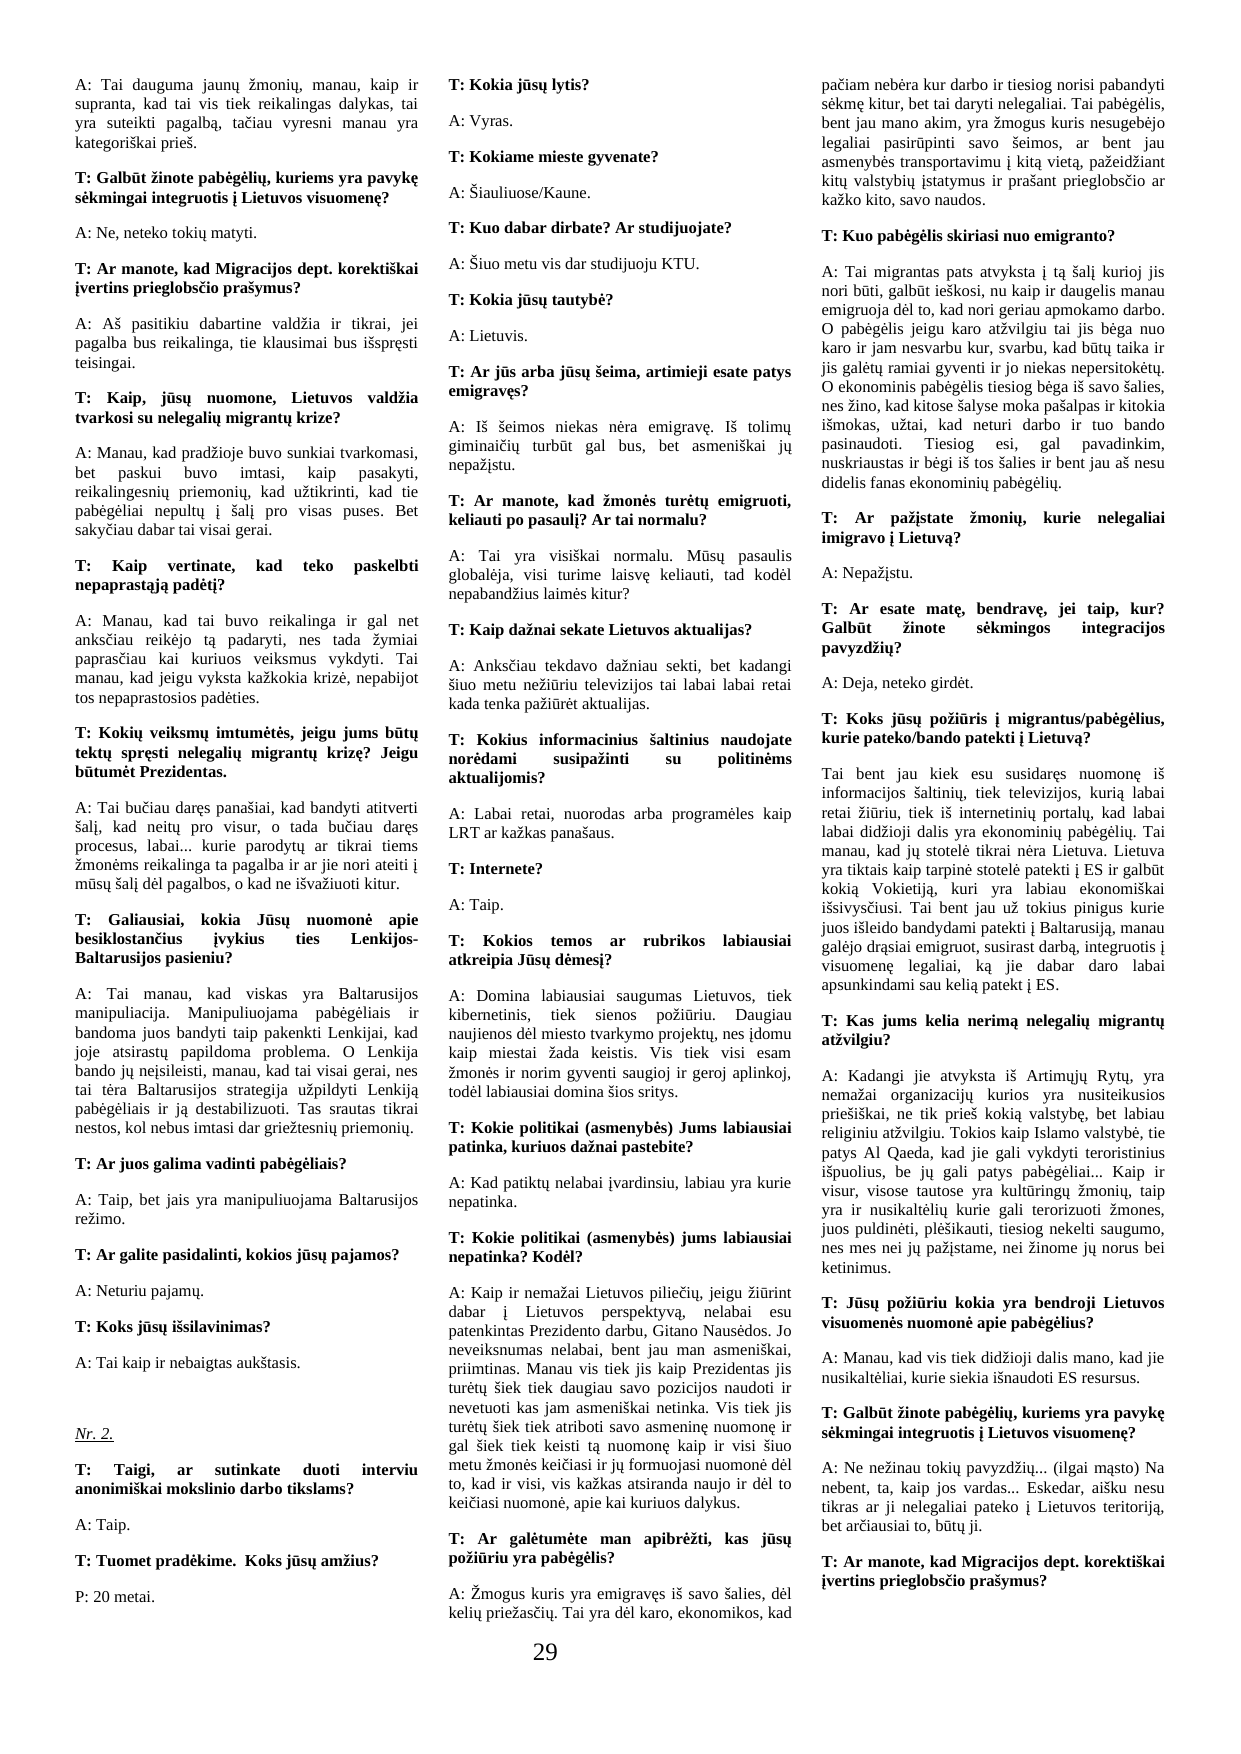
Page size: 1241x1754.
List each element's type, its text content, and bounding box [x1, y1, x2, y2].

text T: Tuomet pradėkime. Koks jūsų amžius? [75, 1551, 419, 1570]
text T: Kas jums kelia nerimą nelegalių migrantų atžvilgiu? [821, 1011, 1165, 1049]
text T: Koks jūsų išsilavinimas? [75, 1317, 419, 1336]
text T: Kokių veiksmų imtumėtės, jeigu jums būtų tektų spręsti nelegalių migrantų krizę? Jeigu būtumėt Prezidentas. [75, 723, 419, 781]
text T: Internete? [448, 859, 792, 878]
text A: Vyras. [448, 111, 792, 130]
text A: Tai bučiau daręs panašiai, kad bandyti atitverti šalį, kad neitų pro visur, o tada bučiau daręs procesus, labai... kurie parodytų ar tikrai tiems žmonėms reikalinga ta pagalba ir ar jie nori ateiti į mūsų šalį dėl pagalbos, o kad ne išvažiuoti kitur. [75, 797, 419, 893]
text T: Kokios temos ar rubrikos labiausiai atkreipia Jūsų dėmesį? [448, 931, 792, 969]
text T: Ar manote, kad žmonės turėtų emigruoti, keliauti po pasaulį? Ar tai normalu? [448, 491, 792, 529]
text T: Ar pažįstate žmonių, kurie nelegaliai imigravo į Lietuvą? [821, 508, 1165, 547]
text T: Taigi, ar sutinkate duoti interviu anonimiškai mokslinio darbo tikslams? [75, 1460, 419, 1498]
text A: Ne, neteko tokių matyti. [75, 223, 419, 242]
text A: Deja, neteko girdėt. [821, 673, 1165, 692]
text A: Šiauliuose/Kaune. [448, 182, 792, 202]
text A: Anksčiau tekdavo dažniau sekti, bet kadangi šiuo metu nežiūriu televizijos tai labai labai retai kada tenka pažiūrėt aktualijas. [448, 656, 792, 713]
text T: Galbūt žinote pabėgėlių, kuriems yra pavykę sėkmingai integruotis į Lietuvos visuomenę? [821, 1403, 1165, 1442]
text T: Kuo dabar dirbate? Ar studijuojate? [448, 218, 792, 237]
text A: Aš pasitikiu dabartine valdžia ir tikrai, jei pagalba bus reikalinga, tie klausimai bus išspręsti teisingai. [75, 314, 419, 372]
text T: Kaip vertinate, kad teko paskelbti nepaprastąją padėtį? [75, 556, 419, 594]
text A: Tai manau, kad viskas yra Baltarusijos manipuliacija. Manipuliuojama pabėgėliais ir bandoma juos bandyti taip pakenkti Lenkijai, kad joje atsirastų papildoma problema. O Lenkija bando jų neįsileisti, manau, kad tai visai gerai, nes tai tėra Baltarusijos strategija užpildyti Lenkiją pabėgėliais ir ją destabilizuoti. Tas srautas tikrai nestos, kol nebus imtasi dar griežtesnių priemonių. [75, 984, 419, 1137]
text A: Ne nežinau tokių pavyzdžių... (ilgai mąsto) Na nebent, ta, kaip jos vardas... Eskedar, aišku nesu tikras ar ji nelegaliai pateko į Lietuvos teritoriją, bet arčiausiai to, būtų ji. [821, 1458, 1165, 1535]
text T: Ar manote, kad Migracijos dept. korektiškai įvertins prieglobsčio prašymus? [75, 259, 419, 297]
text A: Kad patiktų nelabai įvardinsiu, labiau yra kurie nepatinka. [448, 1172, 792, 1211]
text A: Neturiu pajamų. [75, 1281, 419, 1300]
text A: Manau, kad tai buvo reikalinga ir gal net anksčiau reikėjo tą padaryti, nes tada žymiai paprasčiau kai kuriuos veiksmus vykdyti. Tai manau, kad jeigu vyksta kažkokia krizė, nepabijot tos nepaprastosios padėties. [75, 611, 419, 707]
text A: Domina labiausiai saugumas Lietuvos, tiek kibernetinis, tiek sienos požiūriu. Daugiau naujienos dėl miesto tvarkymo projektų, nes įdomu kaip miestai žada keistis. Vis tiek visi esam žmonės ir norim gyventi saugioj ir geroj aplinkoj, todėl labiausiai domina šios sritys. [448, 986, 792, 1101]
text A: Nepažįstu. [821, 563, 1165, 582]
text T: Ar galite pasidalinti, kokios jūsų pajamos? [75, 1245, 419, 1264]
text A: Šiuo metu vis dar studijuoju KTU. [448, 254, 792, 273]
text A: Manau, kad pradžioje buvo sunkiai tvarkomasi, bet paskui buvo imtasi, kaip pasakyti, reikalingesnių priemonių, kad užtikrinti, kad tie pabėgėliai nepultų į šalį pro visas puses. Bet sakyčiau dabar tai visai gerai. [75, 443, 419, 539]
text P: 20 metai. [75, 1587, 419, 1606]
text T: Kokiame mieste gyvenate? [448, 147, 792, 166]
text T: Kokius informacinius šaltinius naudojate norėdami susipažinti su politinėms aktualijomis? [448, 730, 792, 787]
text A: Iš šeimos niekas nėra emigravę. Iš tolimų giminaičių turbūt gal bus, bet asmeniškai jų nepažįstu. [448, 417, 792, 474]
text A: Tai migrantas pats atvyksta į tą šalį kurioj jis nori būti, galbūt ieškosi, nu kaip ir daugelis manau emigruoja dėl to, kad nori geriau apmokamo darbo. O pabėgėlis jeigu karo atžvilgiu tai jis bėga nuo karo ir jam nesvarbu kur, svarbu, kad būtų taika ir jis galėtų ramiai gyventi ir jo niekas nepersitokėtų. O ekonominis pabėgėlis tiesiog bėga iš savo šalies, nes žino, kad kitose šalyse moka pašalpas ir kitokia išmokas, užtai, kad neturi darbo ir tuo bando pasinaudoti. Tiesiog esi, gal pavadinkim, nuskriaustas ir bėgi iš tos šalies ir bent jau aš nesu didelis fanas ekonominių pabėgėlių. [821, 262, 1165, 492]
text T: Kaip dažnai sekate Lietuvos aktualijas? [448, 620, 792, 639]
text T: Kokia jūsų tautybė? [448, 290, 792, 309]
text A: Kadangi jie atvyksta iš Artimųjų Rytų, yra nemažai organizacijų kurios yra nusiteikusios priešiškai, ne tik prieš kokią valstybę, bet labiau religiniu atžvilgiu. Tokios kaip Islamo valstybė, tie patys Al Qaeda, kad jie gali vykdyti teroristinius išpuolius, be jų gali patys pabėgėliai... Kaip ir visur, visose tautose yra kultūringų žmonių, taip yra ir nusikaltėlių kurie gali terorizuoti žmones, juos puldinėti, plėšikauti, tiesiog nekelti saugumo, nes mes nei jų pažįstame, nei žinome jų norus bei ketinimus. [821, 1066, 1165, 1277]
text A: Tai yra visiškai normalu. Mūsų pasaulis globalėja, visi turime laisvę keliauti, tad kodėl nepabandžius laimės kitur? [448, 546, 792, 603]
text T: Ar jūs arba jūsų šeima, artimieji esate patys emigravęs? [448, 362, 792, 400]
text T: Kokie politikai (asmenybės) jums labiausiai nepatinka? Kodėl? [448, 1227, 792, 1266]
text A: Tai dauguma jaunų žmonių, manau, kaip ir supranta, kad tai vis tiek reikalingas dalykas, tai yra suteikti pagalbą, tačiau vyresni manau yra kategoriškai prieš. [75, 75, 419, 152]
text T: Kokia jūsų lytis? [448, 75, 792, 94]
text T: Galbūt žinote pabėgėlių, kuriems yra pavykę sėkmingai integruotis į Lietuvos visuomenę? [75, 168, 419, 207]
text Nr. 2. [75, 1424, 419, 1443]
text T: Ar juos galima vadinti pabėgėliais? [75, 1154, 419, 1173]
text T: Ar esate matę, bendravę, jei taip, kur? Galbūt žinote sėkmingos integracijos pavyzdžių? [821, 599, 1165, 657]
text T: Kuo pabėgėlis skiriasi nuo emigranto? [821, 226, 1165, 245]
text A: Taip. [448, 895, 792, 914]
text A: Labai retai, nuorodas arba programėles kaip LRT ar kažkas panašaus. [448, 804, 792, 842]
text A: Taip. [75, 1515, 419, 1534]
text A: Lietuvis. [448, 326, 792, 345]
text T: Kaip, jūsų nuomone, Lietuvos valdžia tvarkosi su nelegalių migrantų krize? [75, 388, 419, 427]
text T: Koks jūsų požiūris į migrantus/pabėgėlius, kurie pateko/bando patekti į Lietuvą? [821, 709, 1165, 747]
text A: Tai kaip ir nebaigtas aukštasis. [75, 1352, 419, 1372]
text T: Galiausiai, kokia Jūsų nuomonė apie besiklostančius įvykius ties Lenkijos-Baltarusijos pasieniu? [75, 910, 419, 967]
text T: Ar galėtumėte man apibrėžti, kas jūsų požiūriu yra pabėgėlis? [448, 1529, 792, 1567]
text A: Žmogus kuris yra emigravęs iš savo šalies, dėl kelių priežasčių. Tai yra dėl karo, ekonomikos, kad pačiam nebėra kur darbo ir tiesiog norisi pabandyti sėkmę kitur, bet tai daryti nelegaliai. Tai pabėgėlis, bent jau mano akim, yra žmogus kuris nesugebėjo legaliai pasirūpinti savo šeimos, ar bent jau asmenybės transportavimu į kitą vietą, pažeidžiant kitų valstybių įstatymus ir prašant prieglobsčio ar kažko kito, savo naudos. [821, 75, 1165, 209]
text T: Ar manote, kad Migracijos dept. korektiškai įvertins prieglobsčio prašymus? [821, 1552, 1165, 1590]
text T: Jūsų požiūriu kokia yra bendroji Lietuvos visuomenės nuomonė apie pabėgėlius? [821, 1293, 1165, 1332]
text A: Manau, kad vis tiek didžioji dalis mano, kad jie nusikaltėliai, kurie siekia išnaudoti ES resursus. [821, 1348, 1165, 1387]
text A: Taip, bet jais yra manipuliuojama Baltarusijos režimo. [75, 1190, 419, 1228]
text T: Kokie politikai (asmenybės) Jums labiausiai patinka, kuriuos dažnai pastebite? [448, 1117, 792, 1156]
text Tai bent jau kiek esu susidaręs nuomonę iš informacijos šaltinių, tiek televizijos, kurią labai retai žiūriu, tiek iš internetinių portalų, kad labai labai didžioji dalis yra ekonominių pabėgėlių. Tai manau, kad jų stotelė tikrai nėra Lietuva. Lietuva yra tiktais kaip tarpinė stotelė patekti į ES ir galbūt kokią Vokietiją, kuri yra labiau ekonomiškai išsivysčiusi. Tai bent jau už tokius pinigus kurie juos išleido bandydami patekti į Baltarusiją, manau galėjo drąsiai emigruot, susirast darbą, integruotis į visuomenę legaliai, ką jie dabar daro labai apsunkindami sau kelią patekt į ES. [821, 764, 1165, 994]
text A: Kaip ir nemažai Lietuvos piliečių, jeigu žiūrint dabar į Lietuvos perspektyvą, nelabai esu patenkintas Prezidento darbu, Gitano Nausėdos. Jo neveiksnumas nelabai, bent jau man asmeniškai, priimtinas. Manau vis tiek jis kaip Prezidentas jis turėtų šiek tiek daugiau savo pozicijos naudoti ir nevetuoti kas jam asmeniškai netinka. Vis tiek jis turėtų šiek tiek atriboti savo asmeninę nuomonę ir gal šiek tiek keisti tą nuomonę kaip ir visi šiuo metu žmonės keičiasi ir jų formuojasi nuomonė dėl to, kad ir visi, vis kažkas atsiranda naujo ir dėl to keičiasi nuomonė, apie kai kuriuos dalykus. [448, 1282, 792, 1512]
